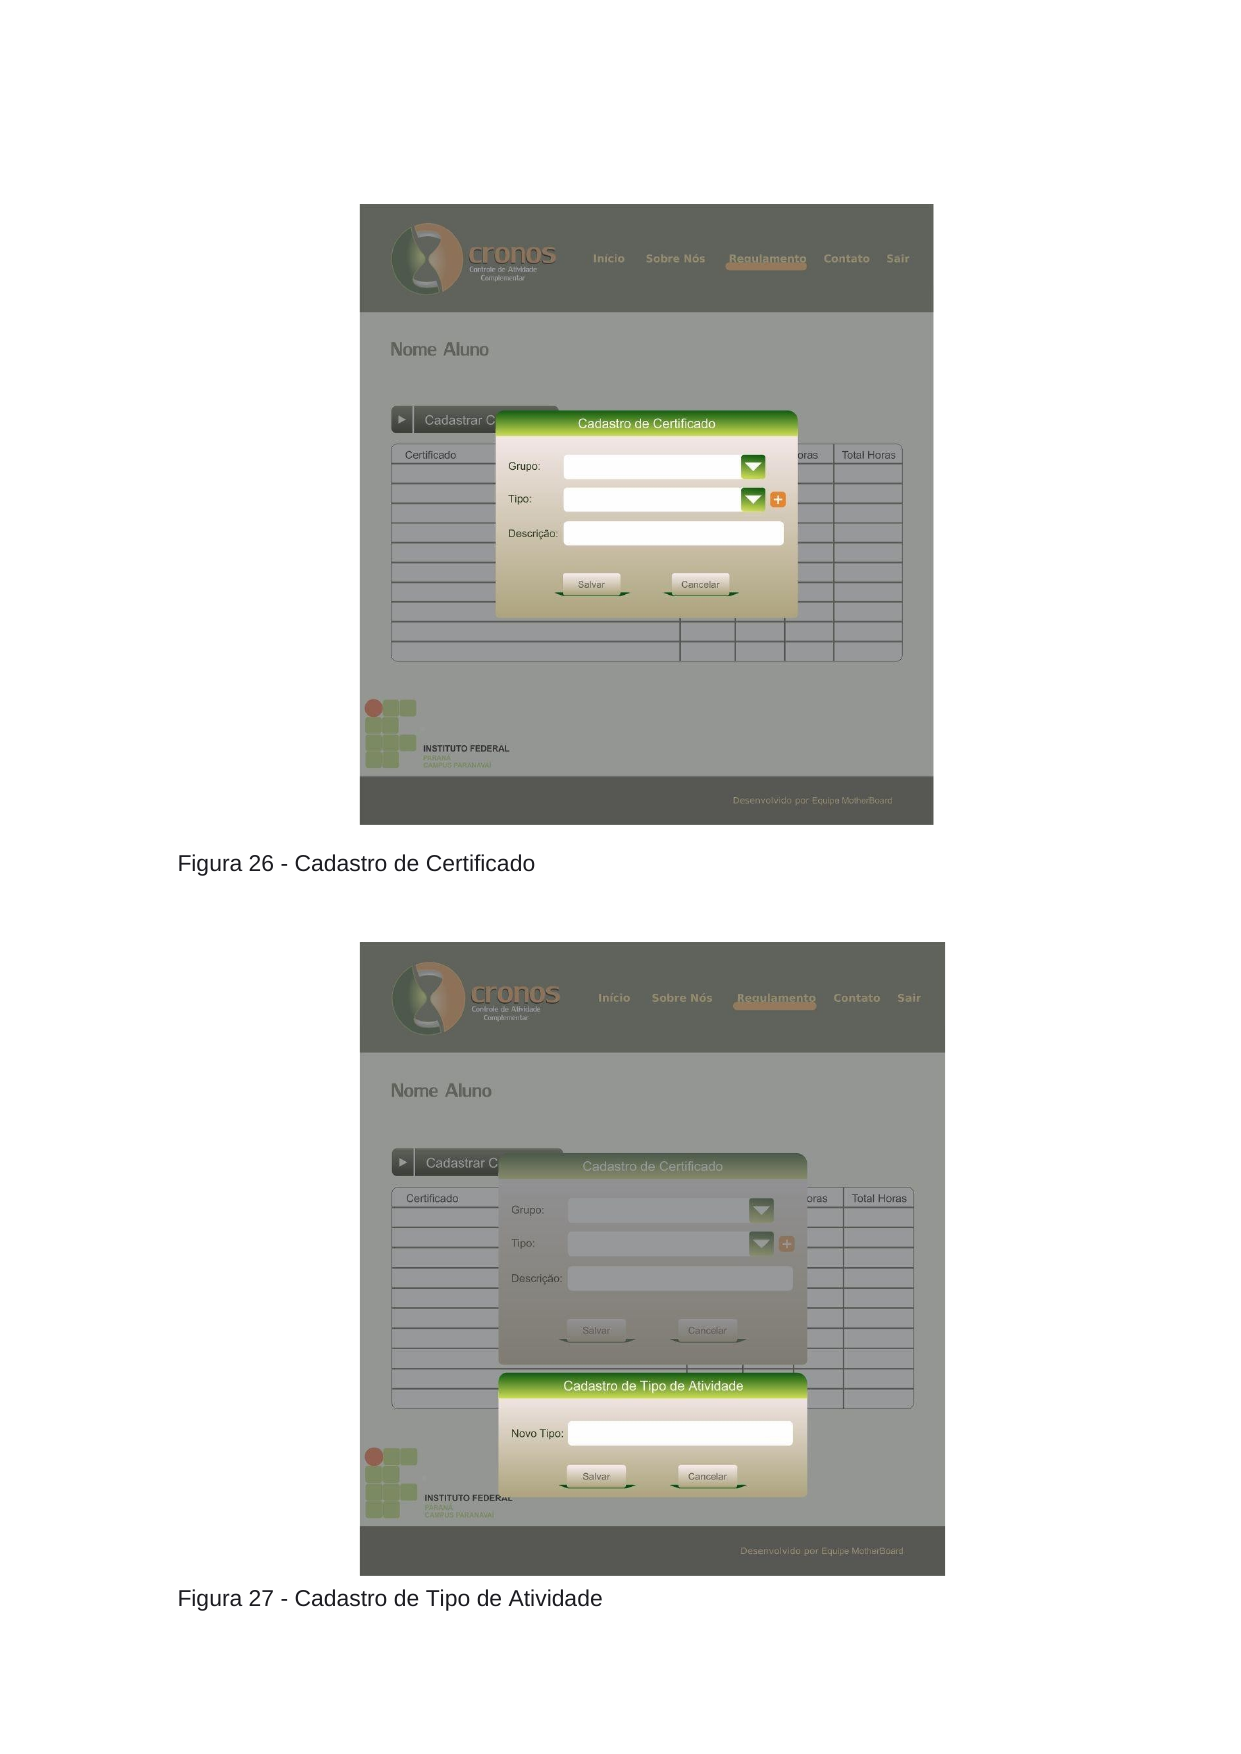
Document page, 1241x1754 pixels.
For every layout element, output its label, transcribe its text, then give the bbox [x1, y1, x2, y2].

picture [359, 942, 946, 948]
text Figura 26 - Cadastro de Certificado [177, 850, 1182, 876]
text Figura 27 - Cadastro de Tipo de Atividade [177, 948, 1182, 1612]
picture [359, 204, 934, 825]
